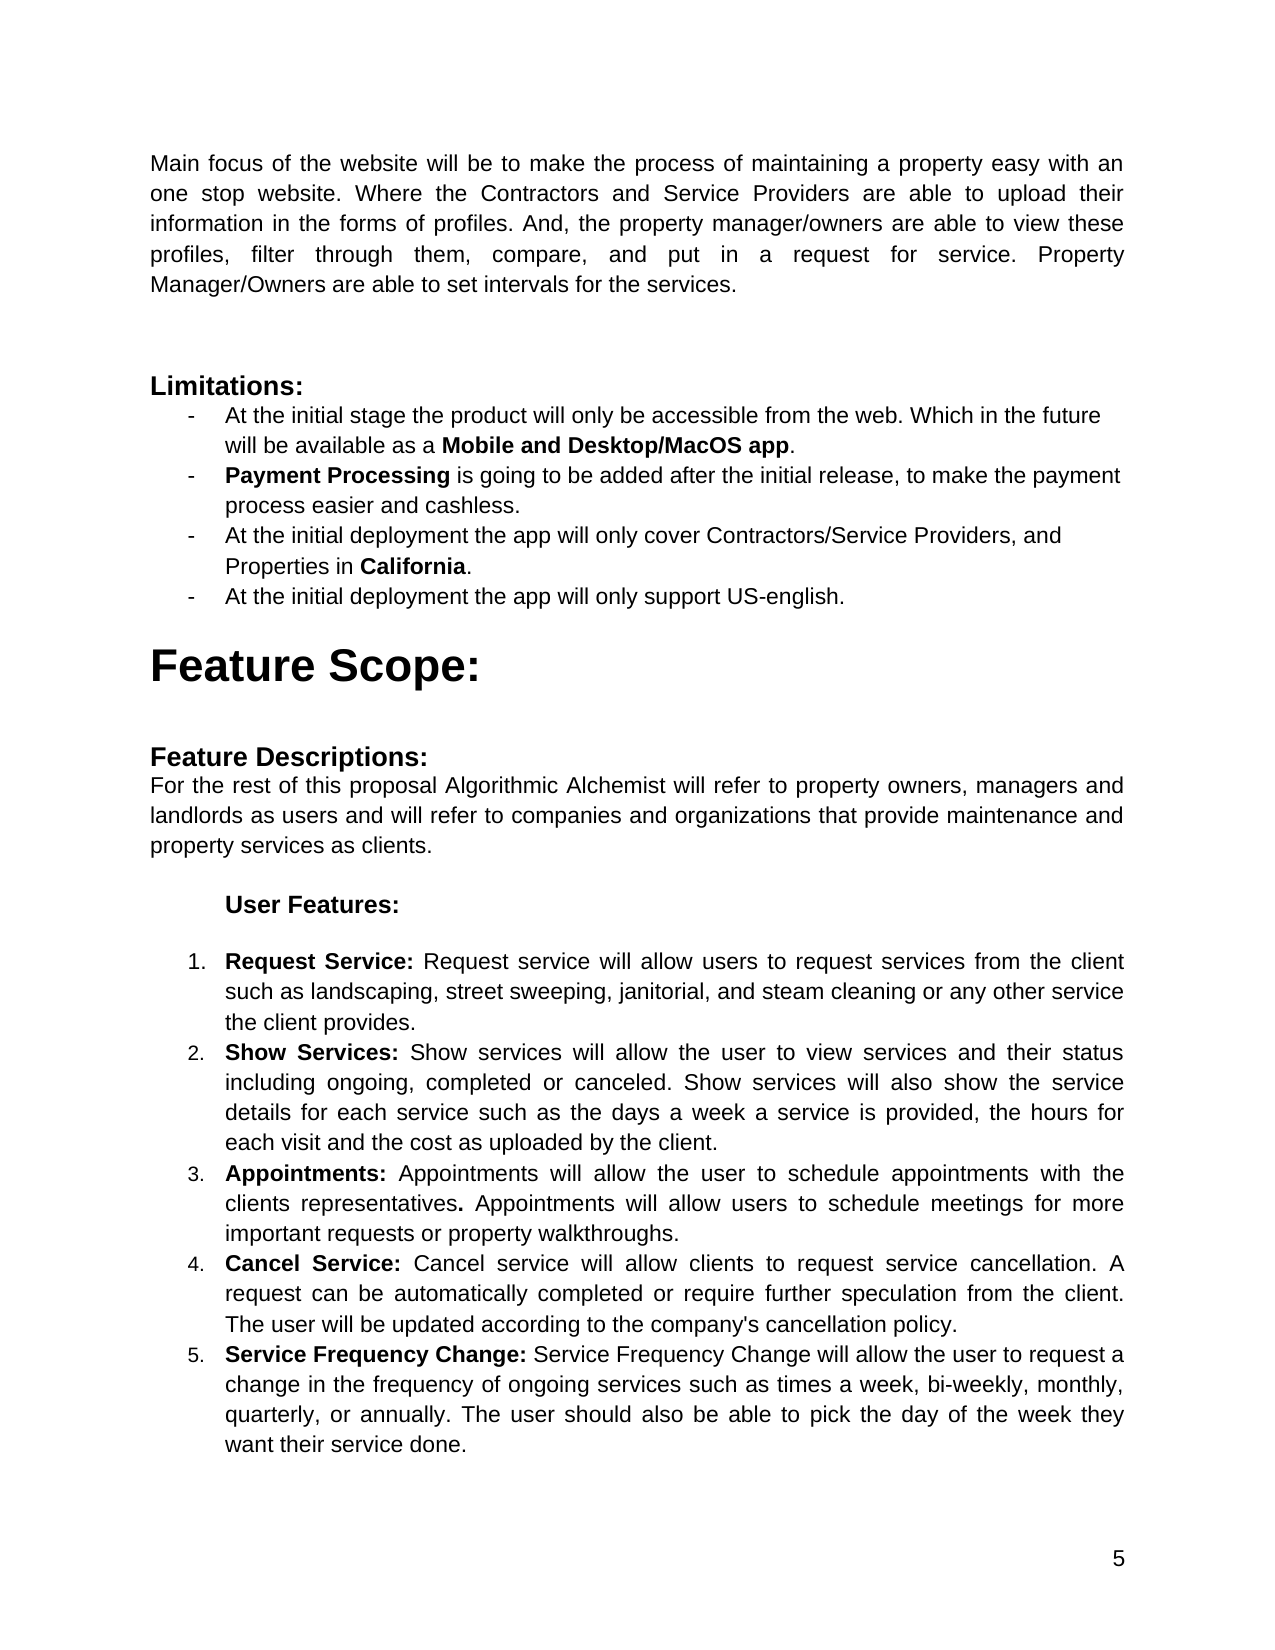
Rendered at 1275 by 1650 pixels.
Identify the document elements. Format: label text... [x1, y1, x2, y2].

list At the initial stage the product will only be accessible from the web. Which in the future will be available as a Mobile and Desktop/MacOS app. [187, 402, 1125, 458]
subtitle Feature Descriptions: [150, 741, 1125, 772]
list At the initial deployment the app will only support US-english. [187, 583, 1125, 609]
text User Features: [150, 890, 1125, 919]
subtitle Limitations: [150, 370, 1125, 402]
list Request Service: Request service will allow users to request services from the client such as landscaping, street sweeping, janitorial, and steam cleaning or any other service the client provides. [187, 948, 1125, 1035]
text Main focus of the website will be to make the process of maintaining a property easy with an one stop website. Where the Contractors and Service Providers are able to upload their information in the forms of profiles. And, the property manager/owners are able to view these profiles, filter through them, compare, and put in a request for service. Property Manager/Owners are able to set intervals for the services. [150, 150, 1125, 297]
list Cancel Service: Cancel service will allow clients to request service cancellation. A request can be automatically completed or require further speculation from the client. The user will be updated according to the company's cancellation policy. [187, 1250, 1125, 1337]
list Service Frequency Change: Service Frequency Change will allow the user to request a change in the frequency of ongoing services such as times a week, bi-weekly, monthly, quarterly, or annually. The user should also be able to pick the day of the week they want their service done. [187, 1341, 1125, 1458]
list Show Services: Show services will allow the user to view services and their status including ongoing, completed or canceled. Show services will also show the service details for each service such as the days a week a service is provided, the hours for each visit and the cost as uploaded by the client. [187, 1039, 1125, 1156]
list At the initial deployment the app will only cover Contractors/Service Providers, and Properties in California. [187, 522, 1125, 579]
text For the rest of this proposal Algorithmic Alchemist will refer to property owners, managers and landlords as users and will refer to companies and organizations that provide maintenance and property services as clients. [150, 772, 1125, 859]
list Appointments: Appointments will allow the user to schedule appointments with the clients representatives. Appointments will allow users to schedule meetings for more important requests or property walkthroughs. [187, 1159, 1125, 1246]
subtitle Feature Scope: [150, 638, 1125, 691]
list Payment Processing is going to be added after the initial release, to make the payment process easier and cashless. [187, 462, 1125, 518]
